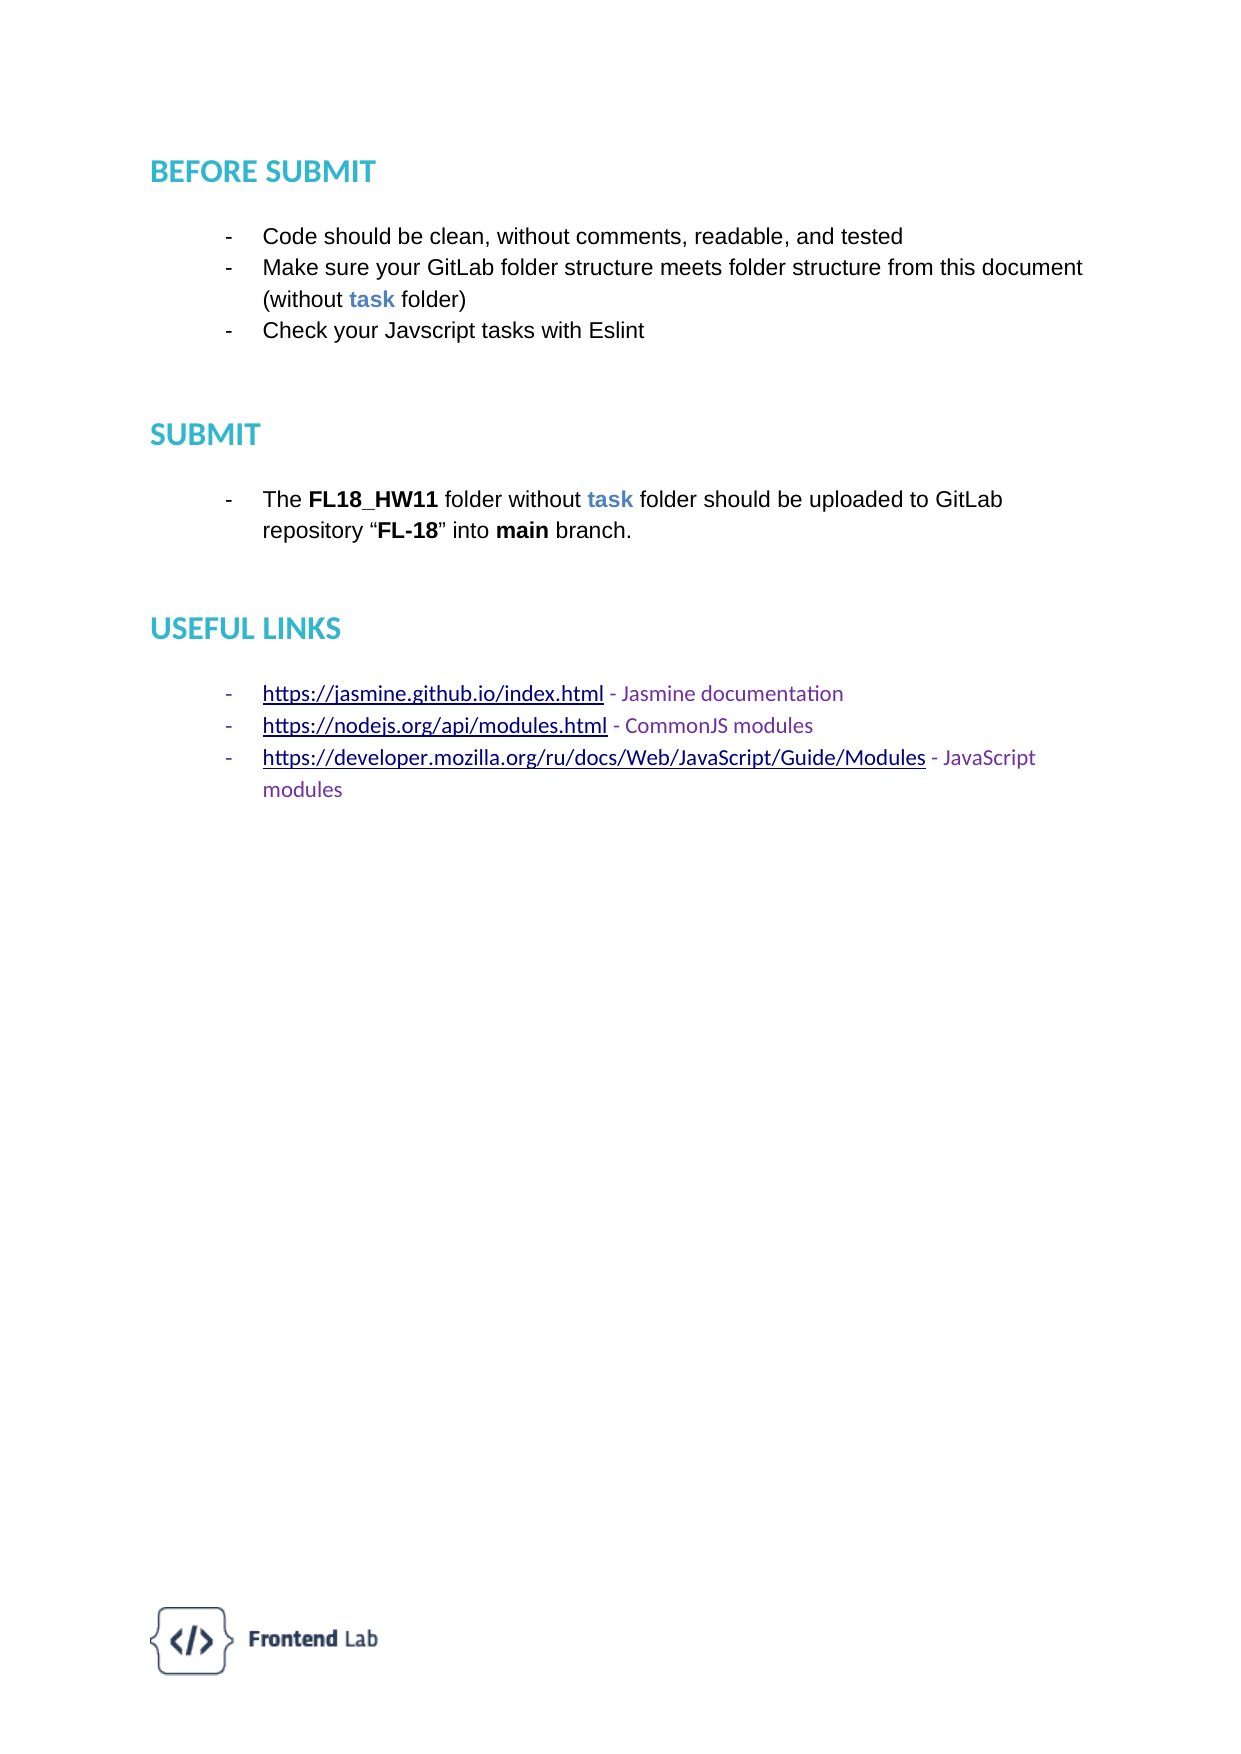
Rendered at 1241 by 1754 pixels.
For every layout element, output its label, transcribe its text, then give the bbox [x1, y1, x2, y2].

list https://nodejs.org/api/modules.html - CommonJS modules [225, 711, 1090, 739]
picture [150, 1607, 380, 1676]
list Check your Javscript tasks with Eslint [225, 312, 1090, 344]
list The FL18_HW11 folder without task folder should be uploaded to GitLab repository “FL-18” into main branch. [225, 481, 1090, 544]
list https://developer.mozilla.org/ru/docs/Web/JavaScript/Guide/Modules - JavaScript modules [225, 743, 1090, 804]
list https://jasmine.github.io/index.html - Jasmine documentation [225, 679, 1090, 707]
subtitle SUBMIT [150, 413, 1090, 454]
subtitle BEFORE SUBMIT [150, 150, 1090, 191]
list Code should be clean, without comments, readable, and tested [225, 218, 1090, 249]
text USEFUL LINKS [150, 607, 1090, 647]
list Make sure your GitLab folder structure meets folder structure from this document (without task folder) [225, 249, 1090, 312]
